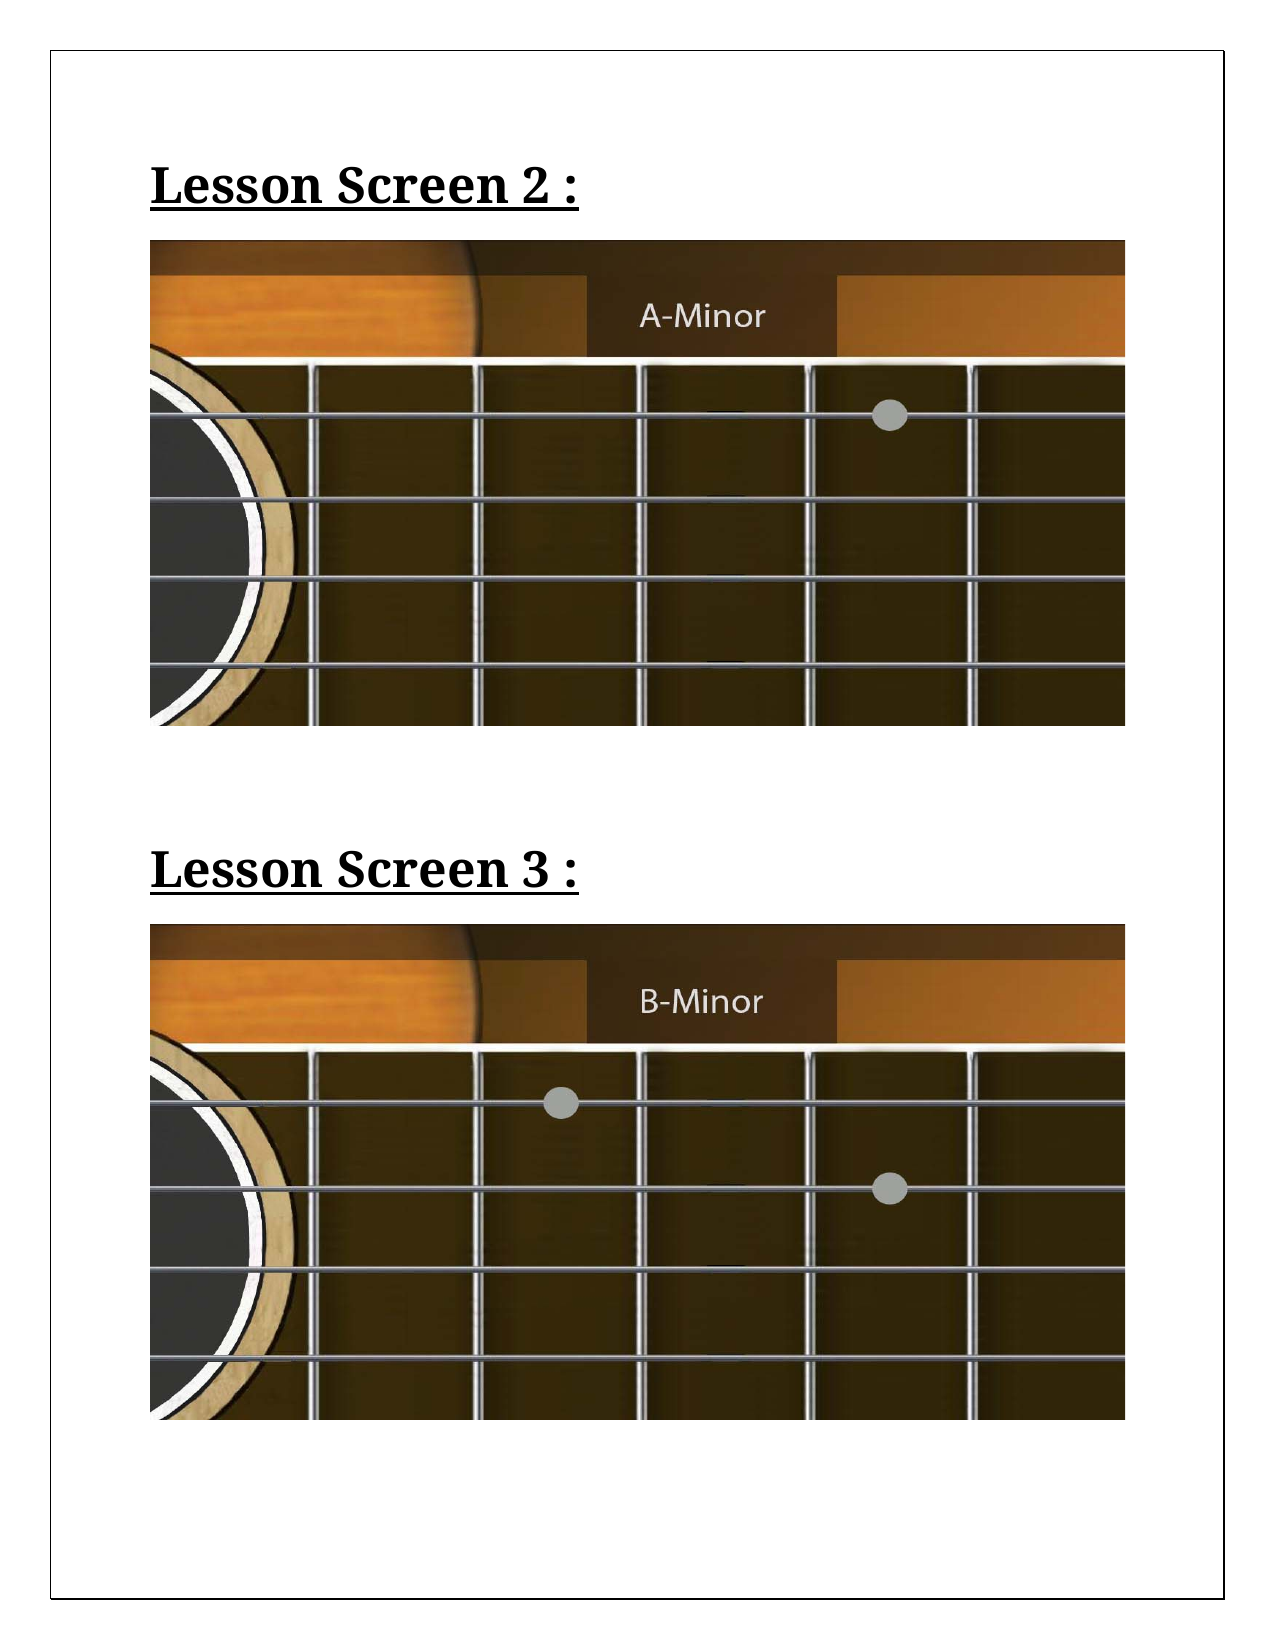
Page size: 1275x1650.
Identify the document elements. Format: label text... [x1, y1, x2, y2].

picture [150, 924, 1125, 1420]
text Lesson Screen 3 : [150, 834, 1124, 902]
text Lesson Screen 2 : [150, 150, 1124, 218]
picture [150, 240, 1125, 726]
